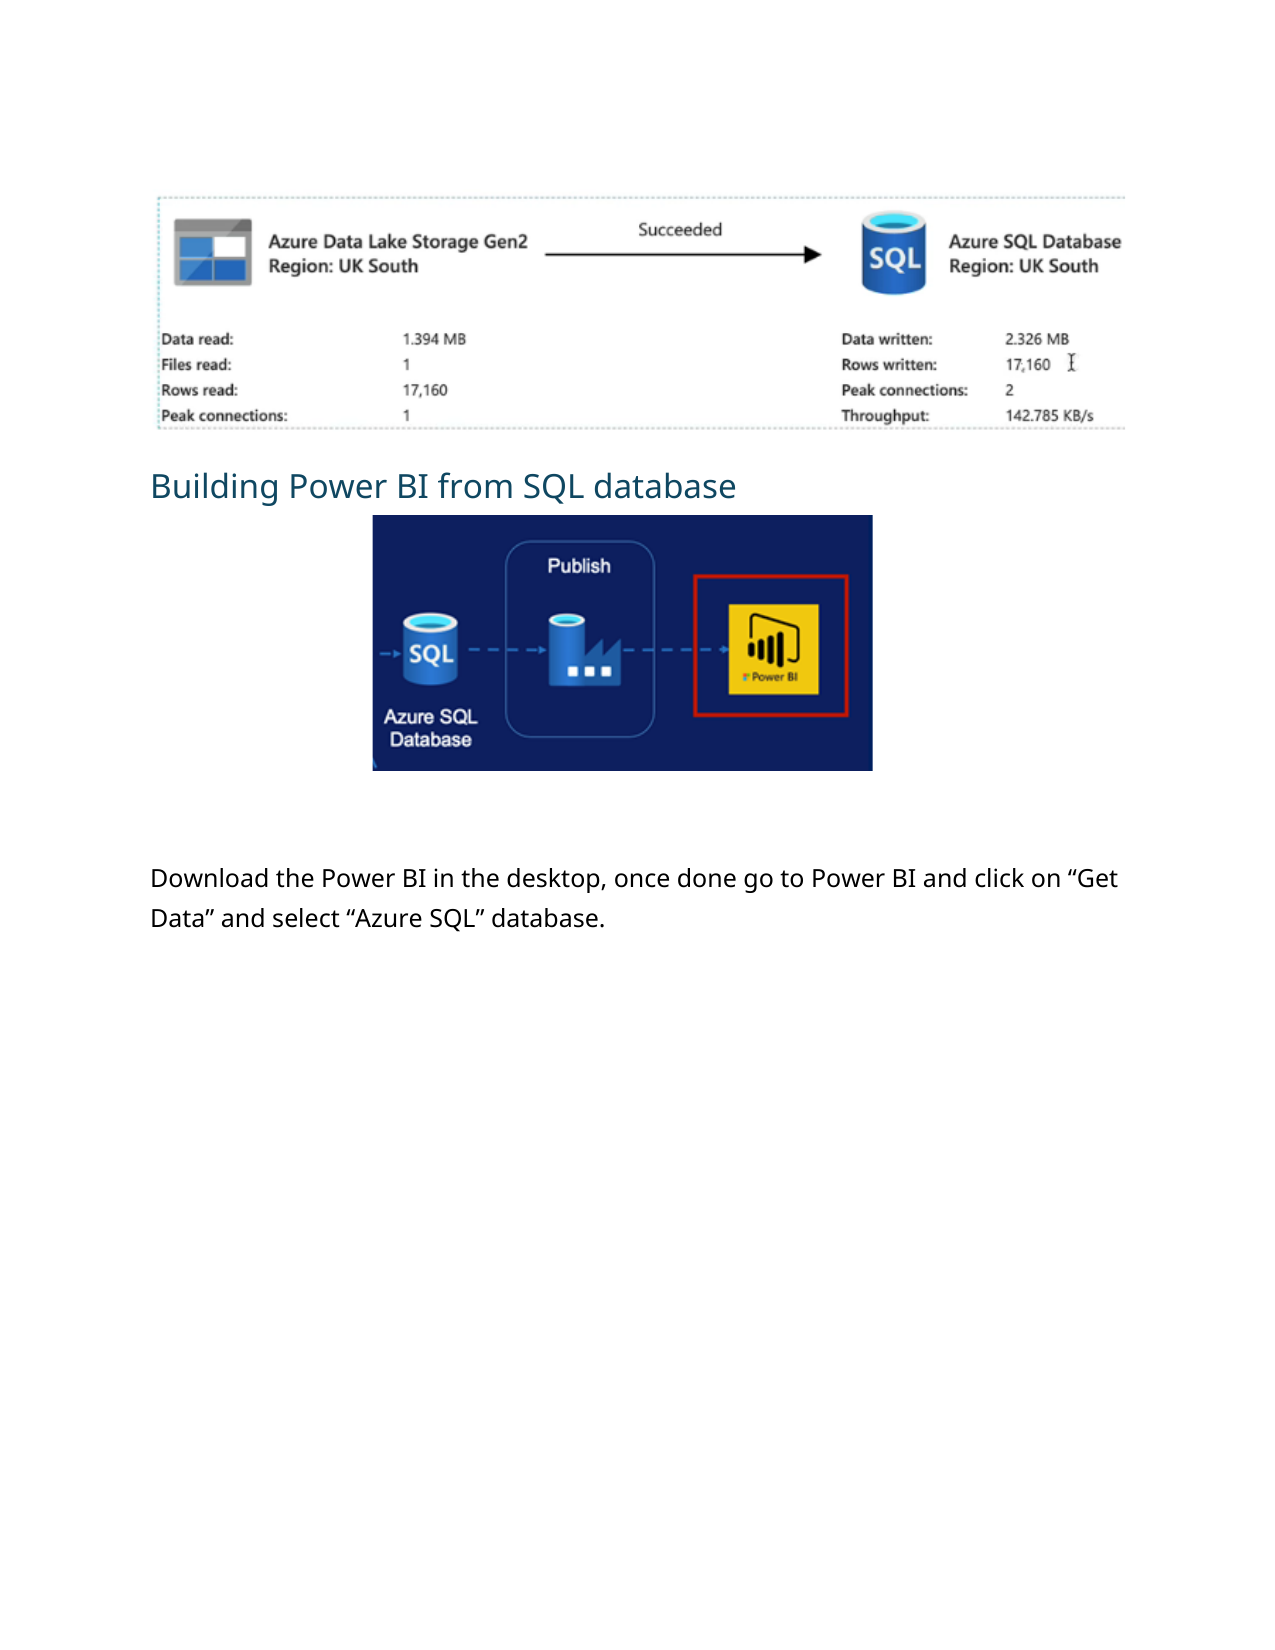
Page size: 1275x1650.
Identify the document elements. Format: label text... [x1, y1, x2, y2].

picture [372, 515, 873, 771]
text Download the Power BI in the desktop, once done go to Power BI and click on “Get Data” and select “Azure SQL” database. [150, 861, 1125, 935]
picture [150, 189, 1125, 434]
subtitle Building Power BI from SQL database [150, 463, 1125, 509]
